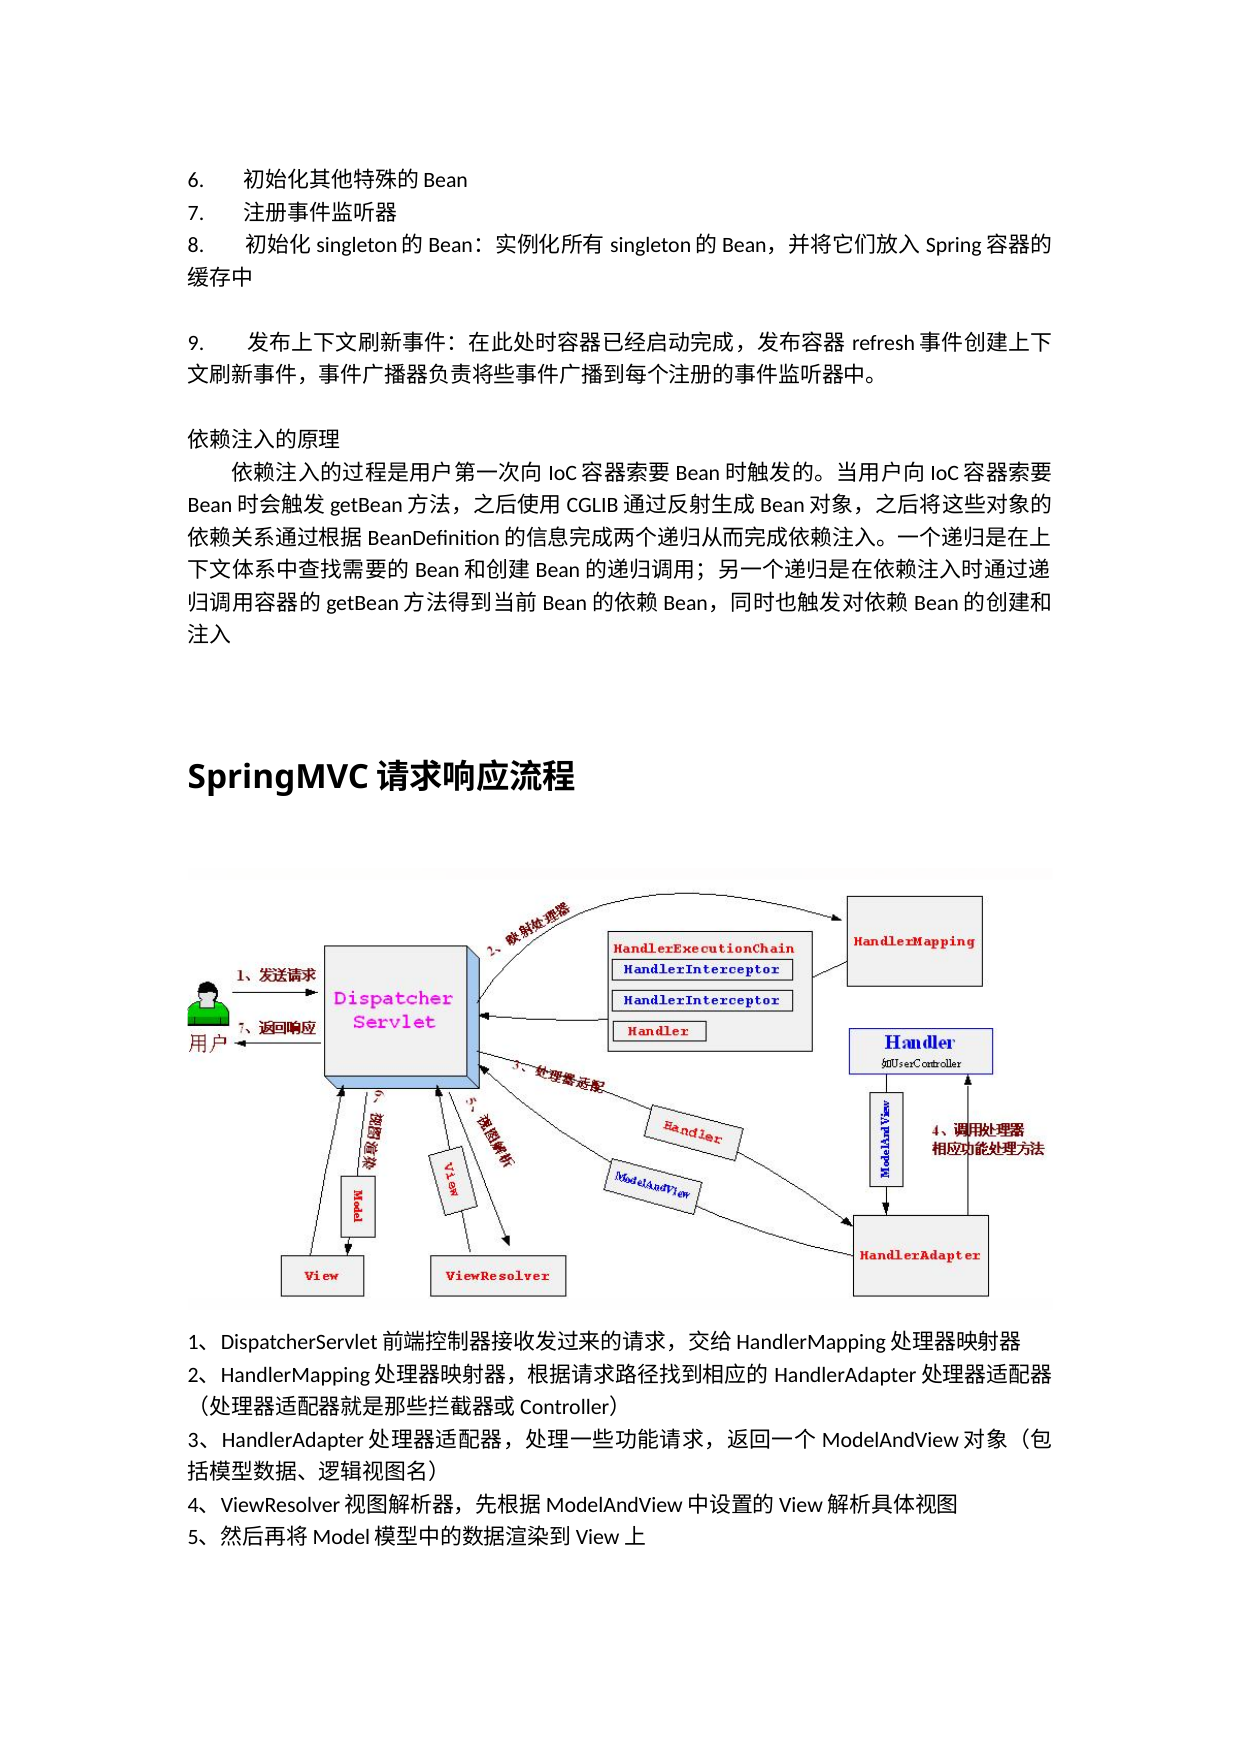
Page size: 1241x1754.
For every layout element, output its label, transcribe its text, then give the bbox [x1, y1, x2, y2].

picture [187, 868, 1053, 1310]
text 4、ViewResolver视图解析器，先根据ModelAndView中设置的View解析具体视图 [187, 1486, 1053, 1519]
text 6. 初始化其他特殊的Bean [187, 162, 1053, 194]
text 依赖注入的过程是用户第一次向IoC容器索要Bean时触发的。当用户向IoC容器索要Bean时会触发getBean方法，之后使用CGLIB通过反射生成Bean对象，之后将这些对象的依赖关系通过根据BeanDefinition的信息完成两个递归从而完成依赖注入。一个递归是在上下文体系中查找需要的Bean和创建Bean的递归调用；另一个递归是在依赖注入时通过递归调用容器的getBean方法得到当前Bean的依赖Bean，同时也触发对依赖Bean的创建和注入 [187, 454, 1053, 649]
text 7. 注册事件监听器 [187, 194, 1053, 227]
text 5、然后再将Model模型中的数据渲染到View上 [187, 1519, 1053, 1551]
text 2、HandlerMapping处理器映射器，根据请求路径找到相应的HandlerAdapter处理器适配器（处理器适配器就是那些拦截器或Controller） [187, 1356, 1053, 1421]
text 依赖注入的原理 [187, 422, 1053, 454]
subtitle SpringMVC请求响应流程 [187, 742, 1053, 807]
text 9. 发布上下文刷新事件：在此处时容器已经启动完成，发布容器refresh事件创建上下文刷新事件，事件广播器负责将些事件广播到每个注册的事件监听器中。 [187, 324, 1053, 389]
text 8. 初始化singleton的Bean：实例化所有singleton的Bean，并将它们放入Spring容器的缓存中 [187, 227, 1053, 292]
text 3、HandlerAdapter处理器适配器，处理一些功能请求，返回一个ModelAndView对象（包括模型数据、逻辑视图名） [187, 1421, 1053, 1486]
text 1、DispatcherServlet前端控制器接收发过来的请求，交给HandlerMapping处理器映射器 [187, 1324, 1053, 1356]
